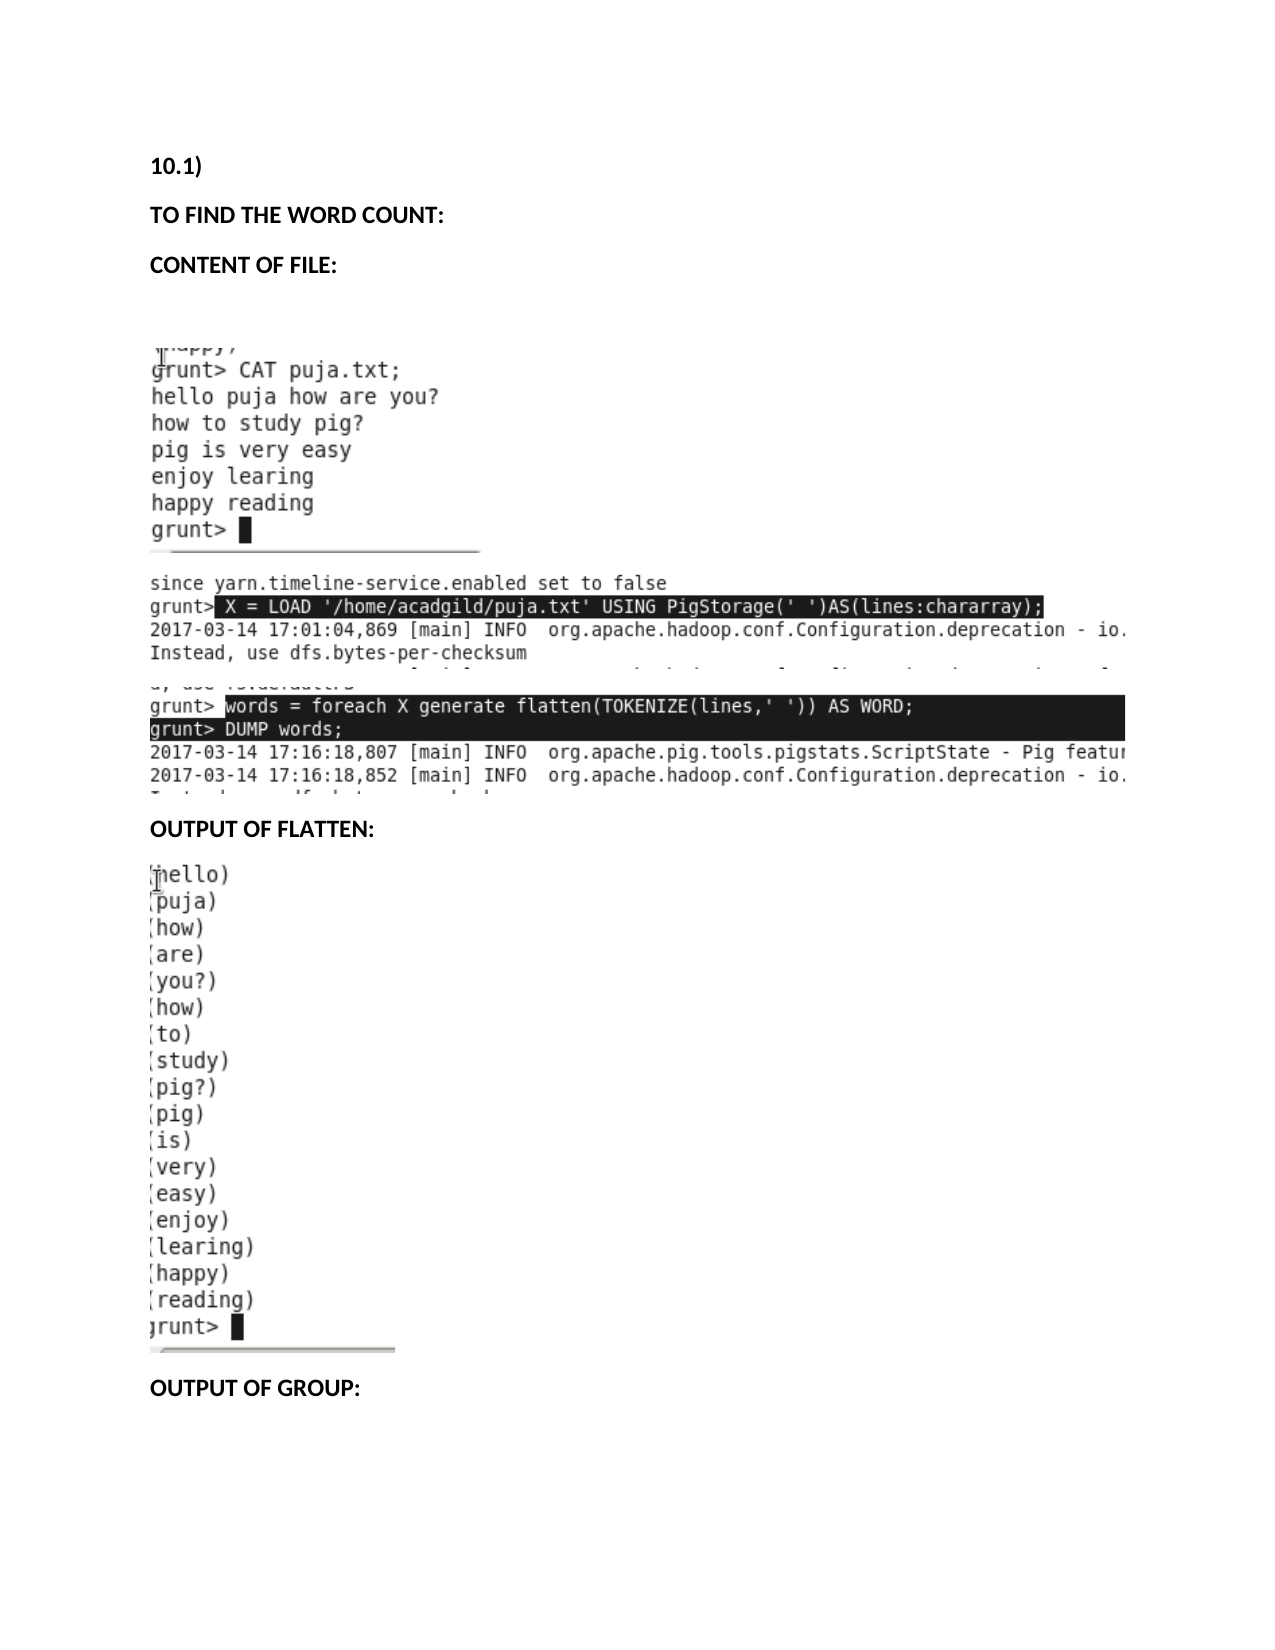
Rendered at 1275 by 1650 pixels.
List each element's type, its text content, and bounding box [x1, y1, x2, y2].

text 10.1) [150, 150, 1125, 181]
text CONTENT OF FILE: [150, 249, 1125, 280]
text OUTPUT OF GROUP: [150, 1372, 1125, 1402]
text OUTPUT OF FLATTEN: [150, 813, 1125, 843]
picture [150, 348, 482, 553]
text TO FIND THE WORD COUNT: [150, 199, 1125, 230]
picture [150, 862, 396, 1353]
picture [150, 687, 1125, 794]
picture [150, 571, 1125, 669]
